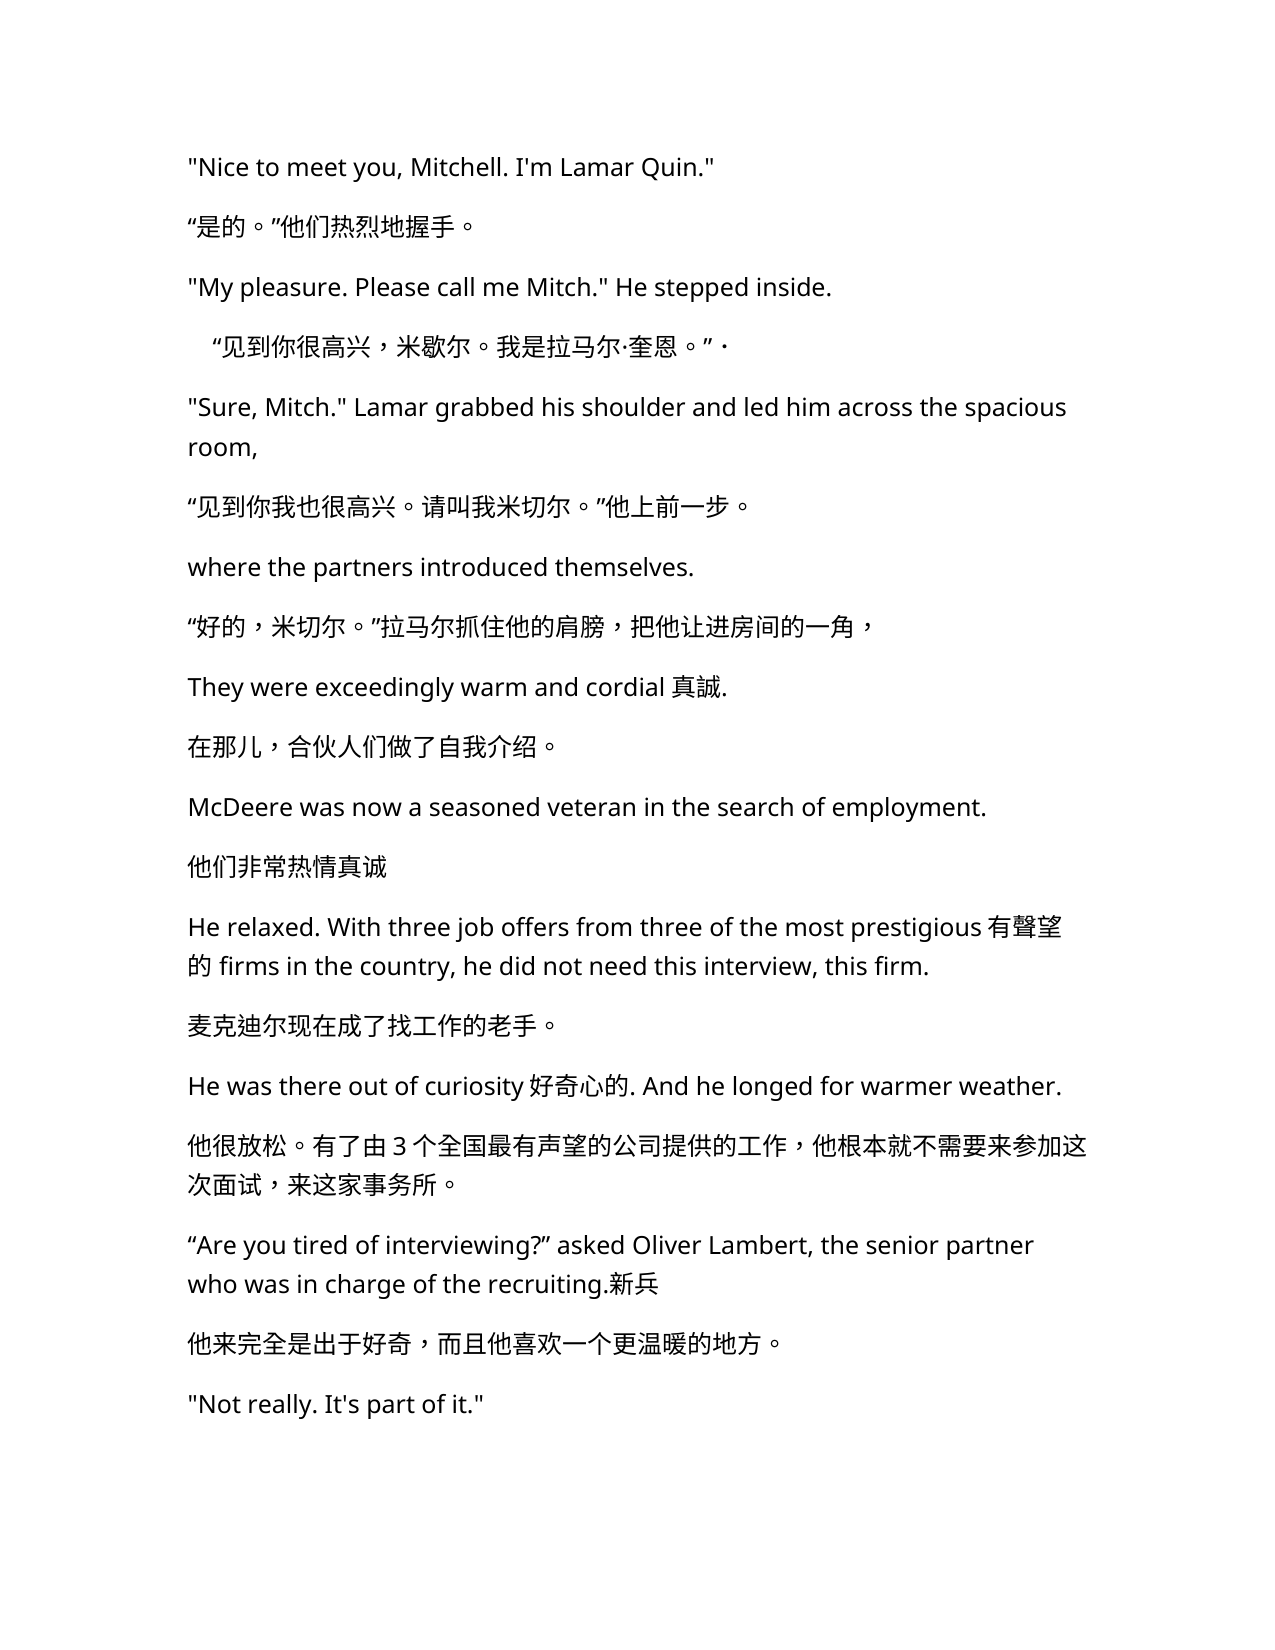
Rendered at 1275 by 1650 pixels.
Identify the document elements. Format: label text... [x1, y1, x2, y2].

text "Not really. It's part of it." [187, 1387, 1087, 1421]
text “见到你很高兴，米歇尔。我是拉马尔·奎恩。”． [187, 330, 1087, 364]
text “Are you tired of interviewing?” asked Oliver Lambert, the senior partner who was in charge of the recruiting.新兵 [187, 1227, 1087, 1301]
text "My pleasure. Please call me Mitch." He stepped inside. [187, 270, 1087, 304]
text "Sure, Mitch." Lamar grabbed his shoulder and led him across the spacious room, [187, 390, 1087, 463]
text He was there out of curiosity好奇心的. And he longed for warmer weather. [187, 1068, 1087, 1102]
text 他们非常热情真诚 [187, 849, 1087, 883]
text 他很放松。有了由3个全国最有声望的公司提供的工作，他根本就不需要来参加这次面试，来这家事务所。 [187, 1128, 1087, 1202]
text 麦克迪尔现在成了找工作的老手。 [187, 1008, 1087, 1042]
text “见到你我也很高兴。请叫我米切尔。”他上前一步。 [187, 489, 1087, 523]
text “是的。”他们热烈地握手。 [187, 210, 1087, 244]
text McDeere was now a seasoned veteran in the search of employment. [187, 789, 1087, 823]
text 他来完全是出于好奇，而且他喜欢一个更温暖的地方。 [187, 1327, 1087, 1361]
text "Nice to meet you, Mitchell. I'm Lamar Quin." [187, 150, 1087, 184]
text 在那儿，合伙人们做了自我介绍。 [187, 729, 1087, 763]
text “好的，米切尔。”拉马尔抓住他的肩膀，把他让进房间的一角， [187, 609, 1087, 643]
text where the partners introduced themselves. [187, 549, 1087, 583]
text They were exceedingly warm and cordial真誠. [187, 669, 1087, 703]
text He relaxed. With three job offers from three of the most prestigious有聲望的 firms in the country, he did not need this interview, this firm. [187, 909, 1087, 982]
